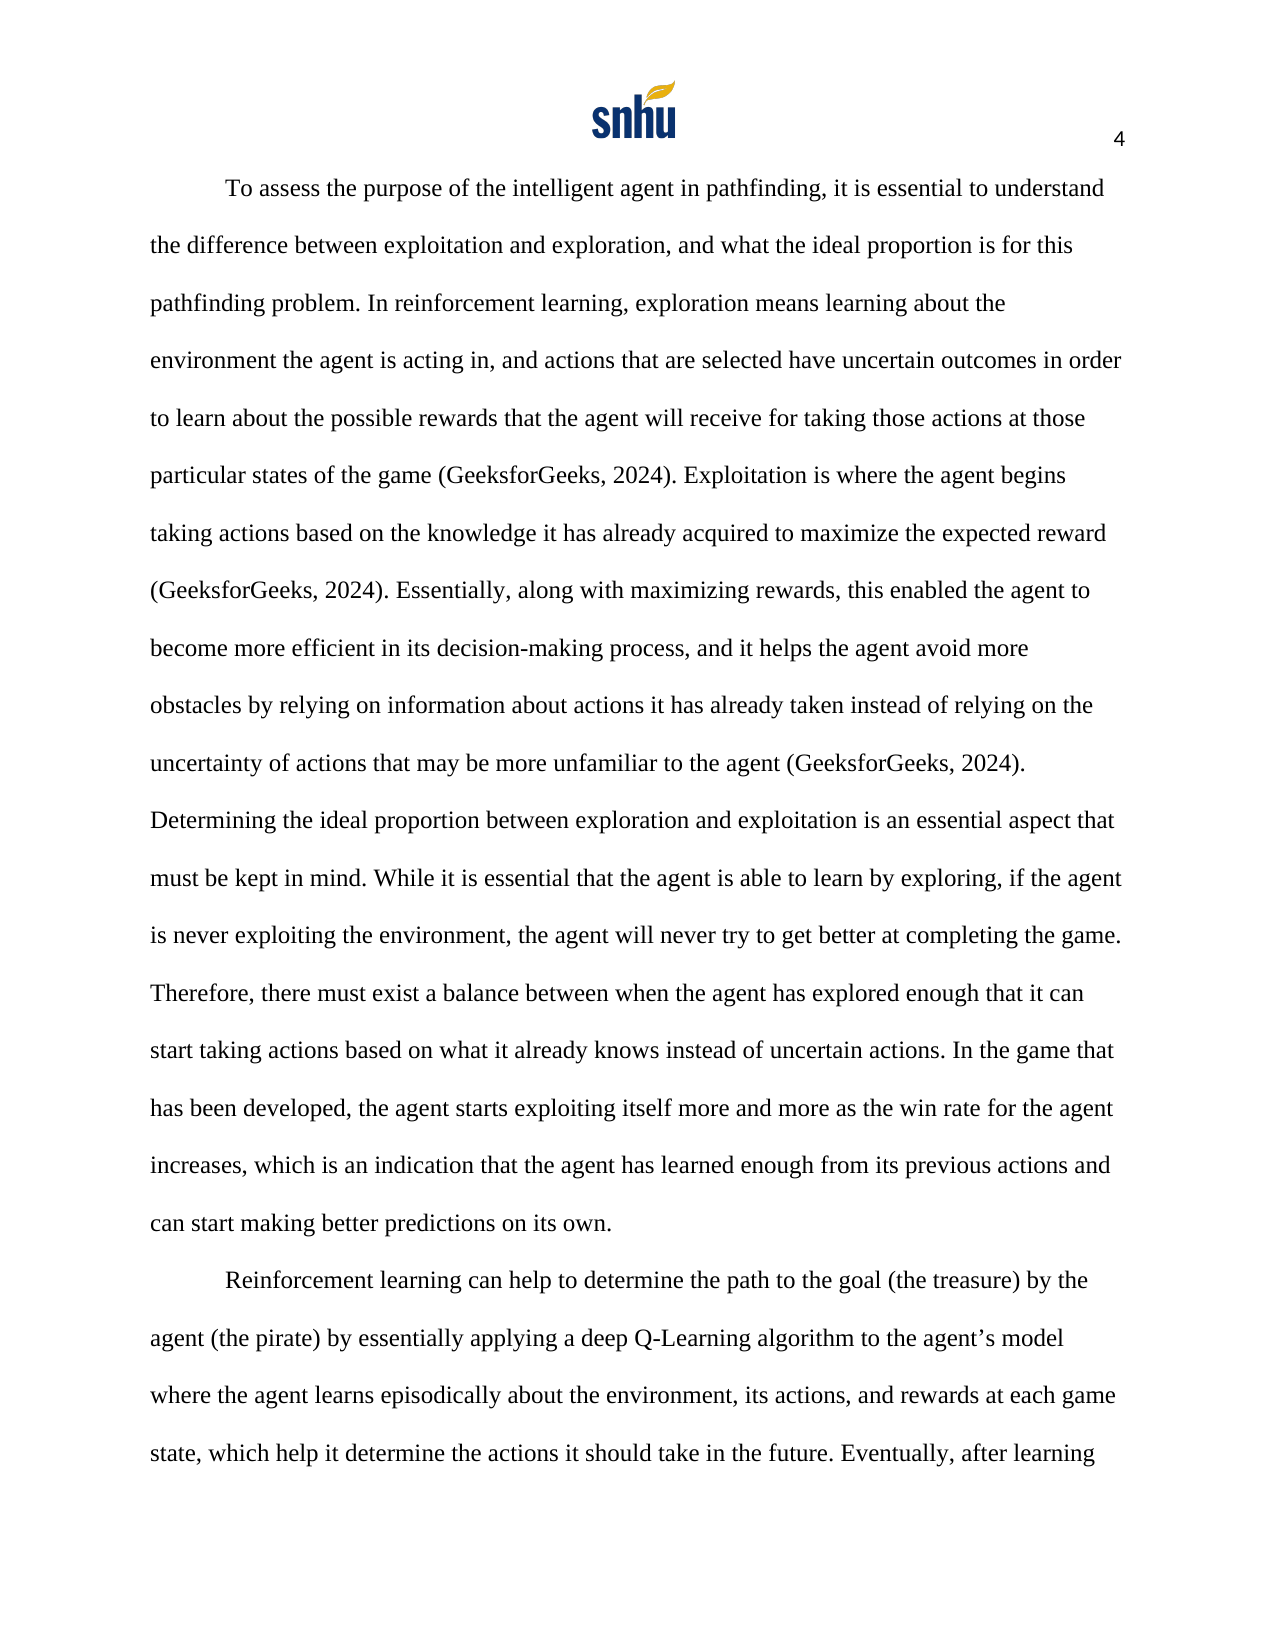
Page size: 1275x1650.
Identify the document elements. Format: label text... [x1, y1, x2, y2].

text To assess the purpose of the intelligent agent in pathfinding, it is essential to understand the difference between exploitation and exploration, and what the ideal proportion is for this pathfinding problem. In reinforcement learning, exploration means learning about the environment the agent is acting in, and actions that are selected have uncertain outcomes in order to learn about the possible rewards that the agent will receive for taking those actions at those particular states of the game (GeeksforGeeks, 2024). Exploitation is where the agent begins taking actions based on the knowledge it has already acquired to maximize the expected reward (GeeksforGeeks, 2024). Essentially, along with maximizing rewards, this enabled the agent to become more efficient in its decision-making process, and it helps the agent avoid more obstacles by relying on information about actions it has already taken instead of relying on the uncertainty of actions that may be more unfamiliar to the agent (GeeksforGeeks, 2024). Determining the ideal proportion between exploration and exploitation is an essential aspect that must be kept in mind. While it is essential that the agent is able to learn by exploring, if the agent is never exploiting the environment, the agent will never try to get better at completing the game. Therefore, there must exist a balance between when the agent has explored enough that it can start taking actions based on what it already knows instead of uncertain actions. In the game that has been developed, the agent starts exploiting itself more and more as the win rate for the agent increases, which is an indication that the agent has learned enough from its previous actions and can start making better predictions on its own. [150, 173, 1125, 1237]
picture [573, 75, 702, 147]
